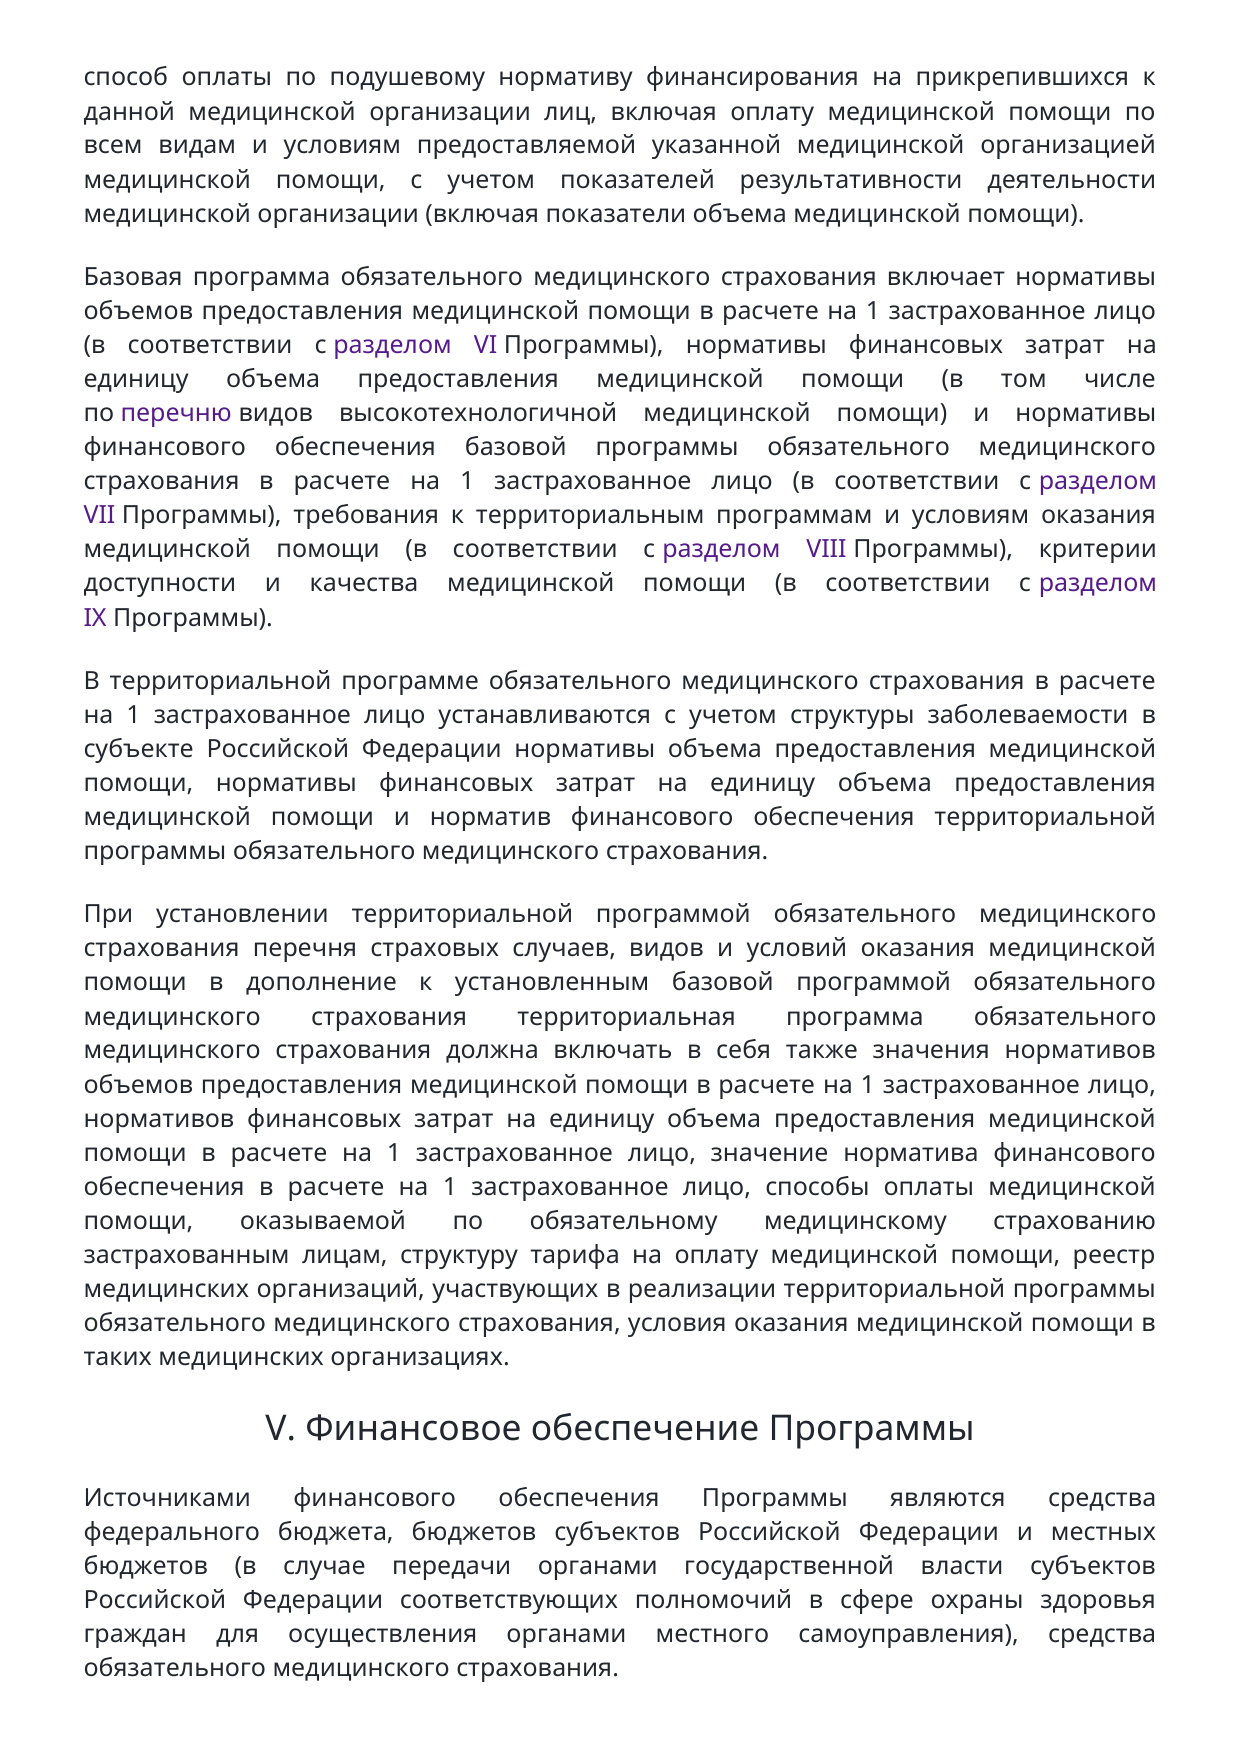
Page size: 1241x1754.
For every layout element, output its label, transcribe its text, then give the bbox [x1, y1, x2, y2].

text В территориальной программе обязательного медицинского страхования в расчете на 1 застрахованное лицо устанавливаются с учетом структуры заболеваемости в субъекте Российской Федерации нормативы объема предоставления медицинской помощи, нормативы финансовых затрат на единицу объема предоставления медицинской помощи и норматив финансового обеспечения территориальной программы обязательного медицинского страхования. [83, 662, 1157, 867]
text Источниками финансового обеспечения Программы являются средства федерального бюджета, бюджетов субъектов Российской Федерации и местных бюджетов (в случае передачи органами государственной власти субъектов Российской Федерации соответствующих полномочий в сфере охраны здоровья граждан для осуществления органами местного самоуправления), средства обязательного медицинского страхования. [83, 1479, 1157, 1684]
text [83, 59, 1157, 229]
text При установлении территориальной программой обязательного медицинского страхования перечня страховых случаев, видов и условий оказания медицинской помощи в дополнение к установленным базовой программой обязательного медицинского страхования территориальная программа обязательного медицинского страхования должна включать в себя также значения нормативов объемов предоставления медицинской помощи в расчете на 1 застрахованное лицо, нормативов финансовых затрат на единицу объема предоставления медицинской помощи в расчете на 1 застрахованное лицо, значение норматива финансового обеспечения в расчете на 1 застрахованное лицо, способы оплаты медицинской помощи, оказываемой по обязательному медицинскому страхованию застрахованным лицам, структуру тарифа на оплату медицинской помощи, реестр медицинских организаций, участвующих в реализации территориальной программы обязательного медицинского страхования, условия оказания медицинской помощи в таких медицинских организациях. [83, 896, 1157, 1373]
text V. Финансовое обеспечение Программы [83, 1402, 1157, 1450]
text Базовая программа обязательного медицинского страхования включает нормативы объемов предоставления медицинской помощи в расчете на 1 застрахованное лицо (в соответствии с разделом VI Программы), нормативы финансовых затрат на единицу объема предоставления медицинской помощи (в том числе по перечню видов высокотехнологичной медицинской помощи) и нормативы финансового обеспечения базовой программы обязательного медицинского страхования в расчете на 1 застрахованное лицо (в соответствии с разделом VII Программы), требования к территориальным программам и условиям оказания медицинской помощи (в соответствии с разделом VIII Программы), критерии доступности и качества медицинской помощи (в соответствии с разделом IX Программы). [83, 258, 1157, 633]
